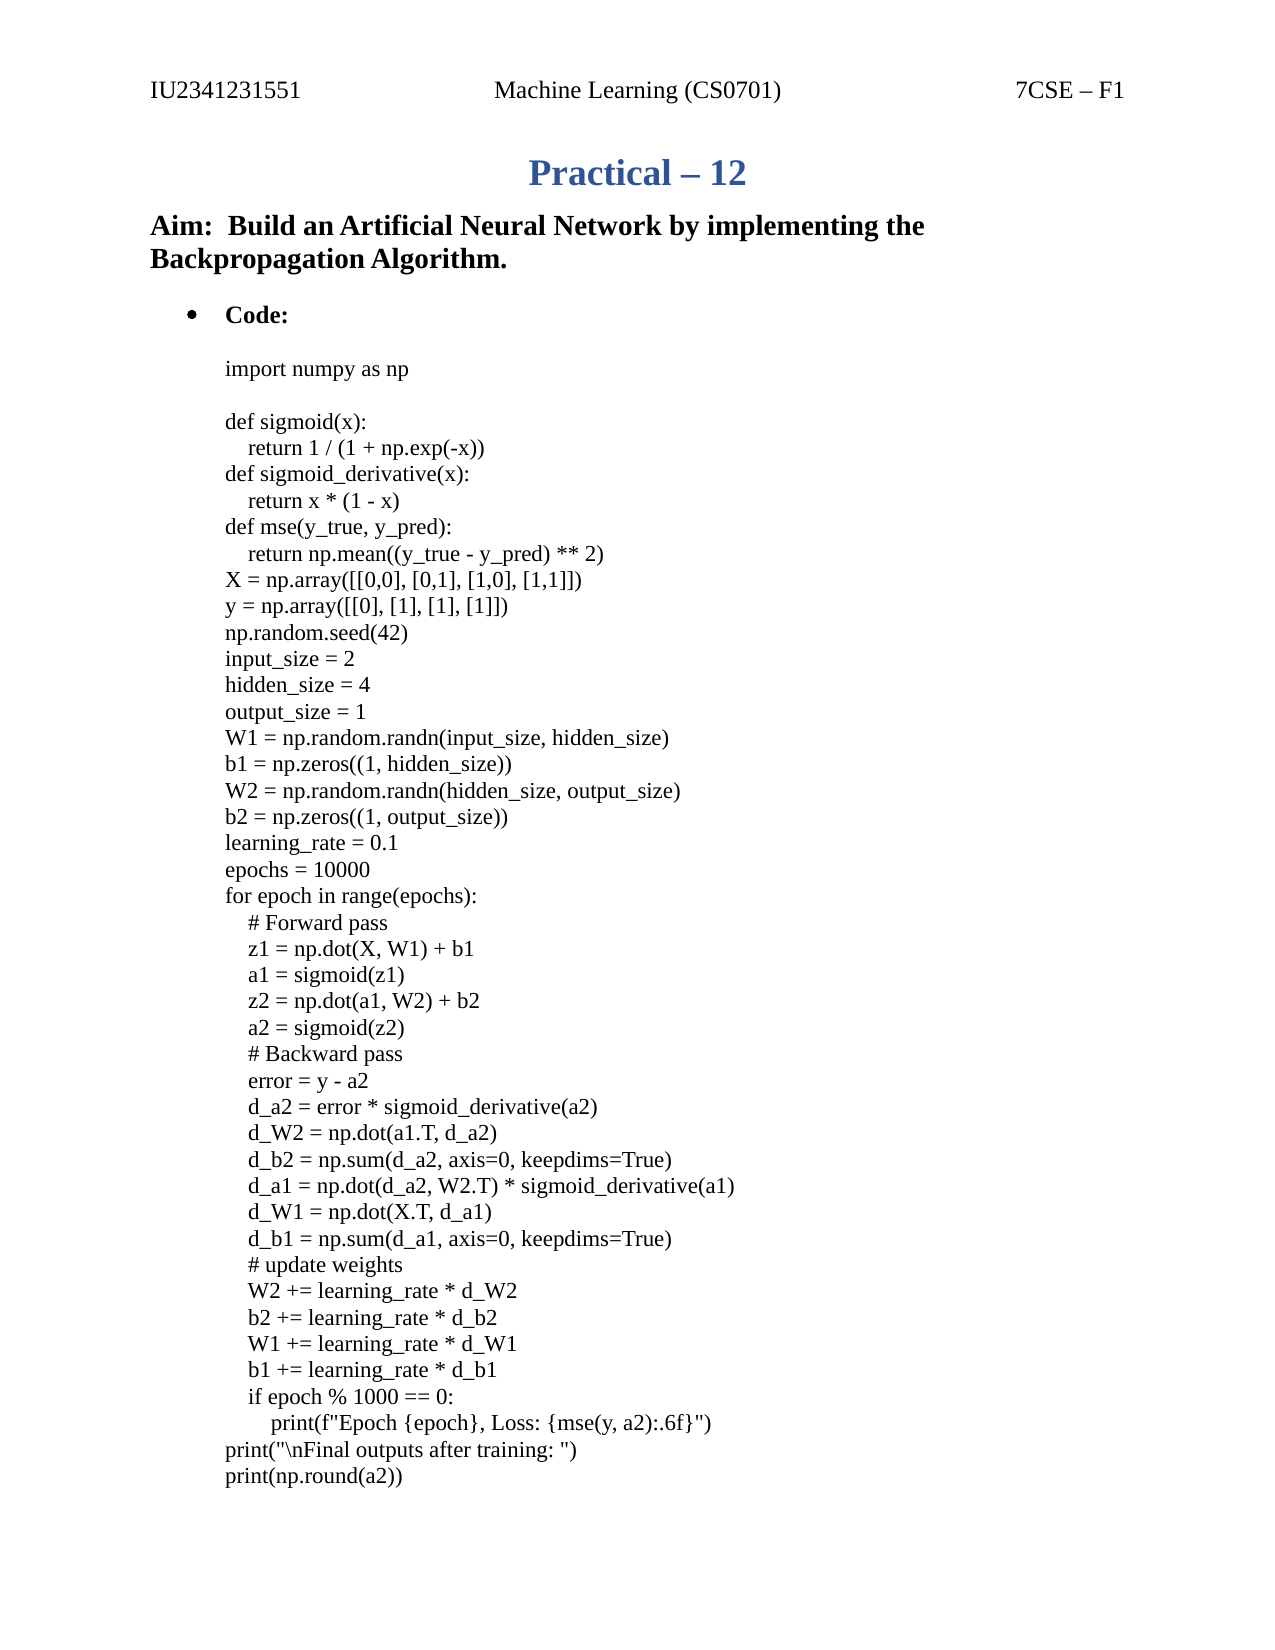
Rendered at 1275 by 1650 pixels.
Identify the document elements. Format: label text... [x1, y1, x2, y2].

list Code: [187, 300, 1125, 329]
list b2 += learning_rate * d_b2 [225, 1304, 1125, 1330]
list a2 = sigmoid(z2) [225, 1014, 1125, 1040]
list for epoch in range(epochs): [225, 882, 1125, 908]
list def sigmoid_derivative(x): [225, 461, 1125, 487]
list W1 = np.random.randn(input_size, hidden_size) [225, 724, 1125, 750]
subtitle Practical – 12 [150, 150, 1125, 193]
list d_b1 = np.sum(d_a1, axis=0, keepdims=True) [225, 1225, 1125, 1251]
list b2 = np.zeros((1, output_size)) [225, 803, 1125, 829]
list b1 += learning_rate * d_b1 [225, 1357, 1125, 1383]
list import numpy as np [225, 355, 1125, 381]
list np.random.seed(42) [225, 619, 1125, 645]
list X = np.array([[0,0], [0,1], [1,0], [1,1]]) [225, 566, 1125, 592]
list def sigmoid(x): [225, 408, 1125, 434]
list output_size = 1 [225, 698, 1125, 724]
list return x * (1 - x) [225, 487, 1125, 513]
list z1 = np.dot(X, W1) + b1 [225, 935, 1125, 961]
text Aim: Build an Artificial Neural Network by implementing the Backpropagation Algorithm. [150, 208, 1125, 275]
list learning_rate = 0.1 [225, 829, 1125, 856]
list # Backward pass [225, 1040, 1125, 1067]
list a1 = sigmoid(z1) [225, 961, 1125, 988]
list W1 += learning_rate * d_W1 [225, 1330, 1125, 1357]
list if epoch % 1000 == 0: [225, 1383, 1125, 1409]
list d_a1 = np.dot(d_a2, W2.T) * sigmoid_derivative(a1) [225, 1172, 1125, 1198]
list def mse(y_true, y_pred): [225, 513, 1125, 539]
list d_W1 = np.dot(X.T, d_a1) [225, 1198, 1125, 1225]
list return np.mean((y_true - y_pred) ** 2) [225, 539, 1125, 566]
list d_b2 = np.sum(d_a2, axis=0, keepdims=True) [225, 1146, 1125, 1172]
list d_W2 = np.dot(a1.T, d_a2) [225, 1119, 1125, 1146]
list # Forward pass [225, 908, 1125, 935]
list print(f"Epoch {epoch}, Loss: {mse(y, a2):.6f}") [225, 1409, 1125, 1436]
list d_a2 = error * sigmoid_derivative(a2) [225, 1093, 1125, 1119]
list epochs = 10000 [225, 856, 1125, 882]
list return 1 / (1 + np.exp(-x)) [225, 434, 1125, 461]
list y = np.array([[0], [1], [1], [1]]) [225, 592, 1125, 619]
list print(np.round(a2)) [225, 1462, 1125, 1488]
list b1 = np.zeros((1, hidden_size)) [225, 750, 1125, 777]
list z2 = np.dot(a1, W2) + b2 [225, 988, 1125, 1014]
list W2 = np.random.randn(hidden_size, output_size) [225, 777, 1125, 803]
list # update weights [225, 1251, 1125, 1277]
list input_size = 2 [225, 645, 1125, 671]
list error = y - a2 [225, 1067, 1125, 1093]
list W2 += learning_rate * d_W2 [225, 1277, 1125, 1304]
list print("\nFinal outputs after training: ") [225, 1436, 1125, 1462]
list hidden_size = 4 [225, 671, 1125, 698]
